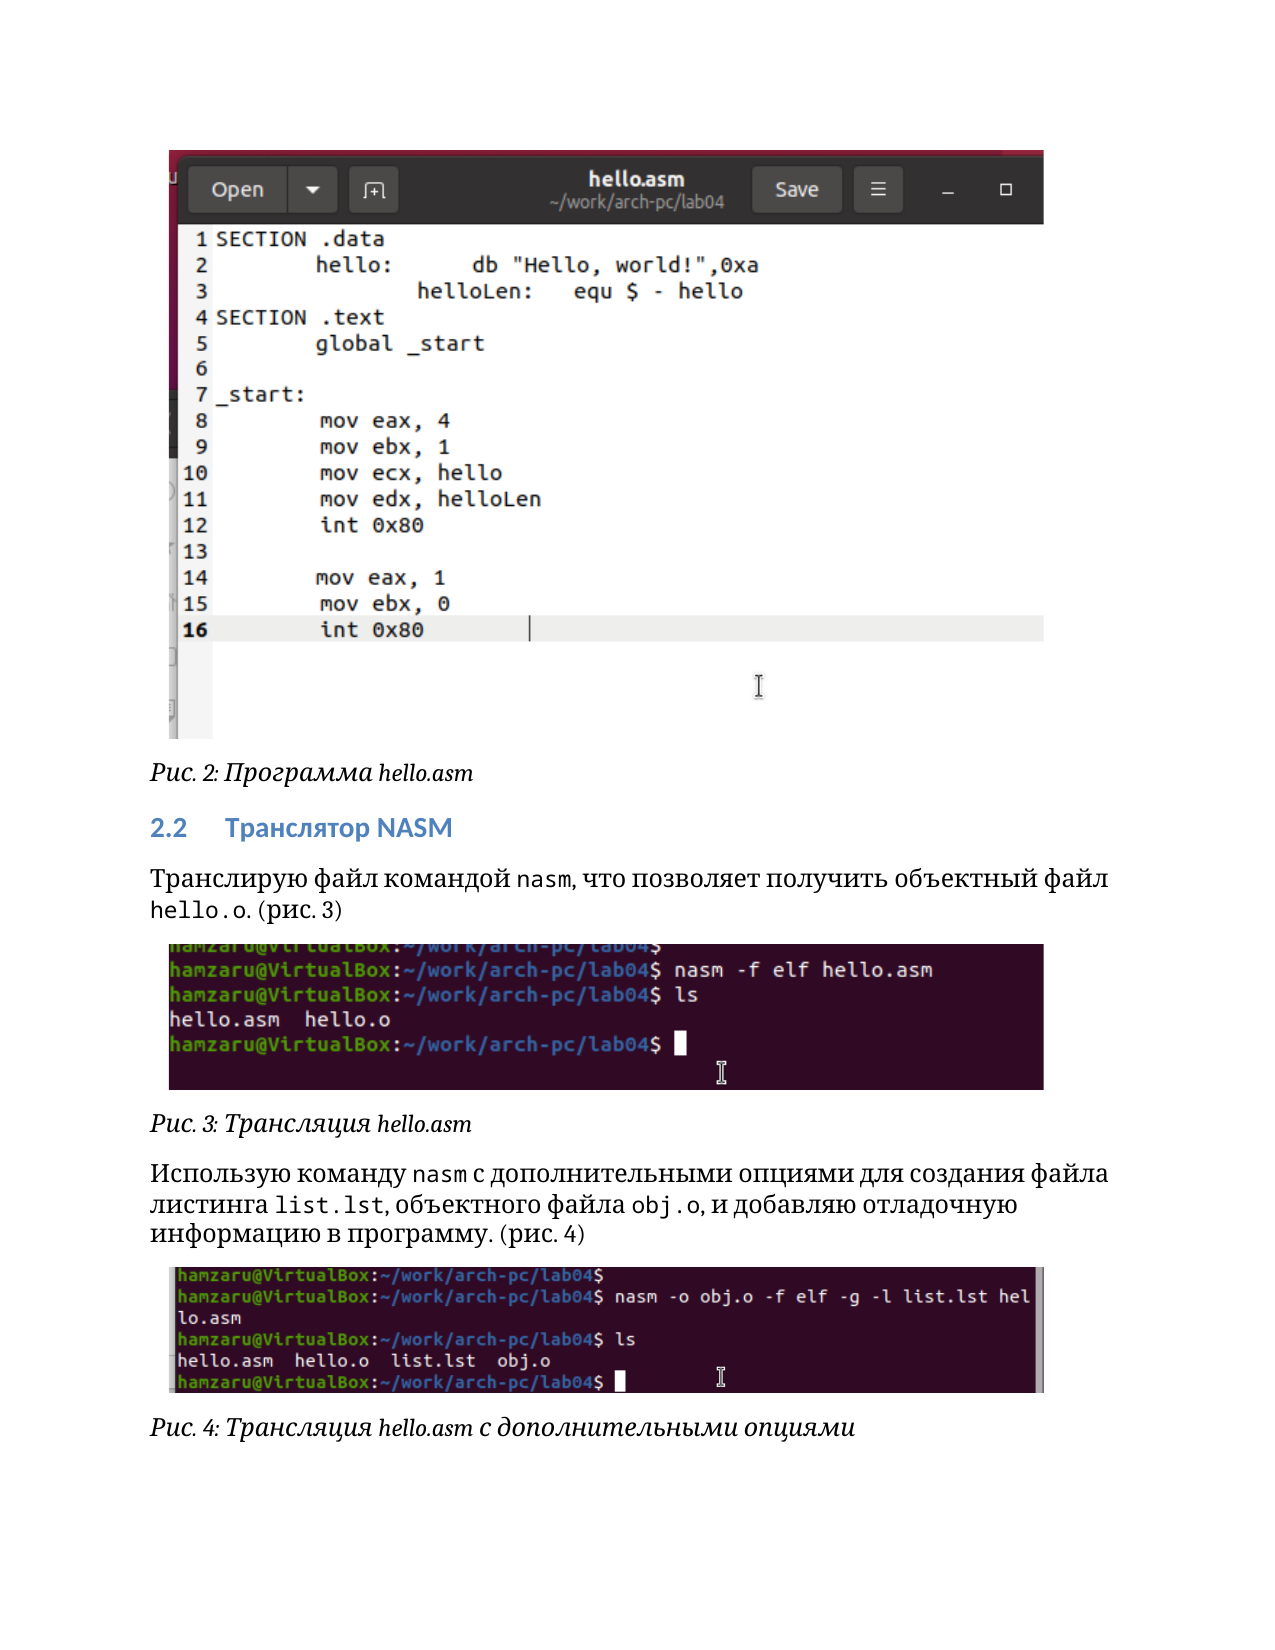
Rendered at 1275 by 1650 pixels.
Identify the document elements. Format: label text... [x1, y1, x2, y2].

subtitle 2.2 Транслятор NASM [150, 809, 1125, 844]
text Транслирую файл командой nasm, что позволяет получить объектный файл hello.o. (рис. 3) [150, 863, 1125, 926]
picture [168, 1267, 1044, 1393]
picture [168, 150, 1044, 739]
text Рис. 3: Трансляция hello.asm [150, 1110, 1125, 1139]
text Рис. 4: Трансляция hello.asm с дополнительными опциями [150, 1414, 1125, 1443]
picture [168, 944, 1044, 1090]
text Рис. 2: Программа hello.asm [150, 759, 1125, 788]
text Использую команду nasm с дополнительными опциями для создания файла листинга list.lst, объектного файла obj.o, и добавляю отладочную информацию в программу. (рис. 4) [150, 1157, 1125, 1249]
